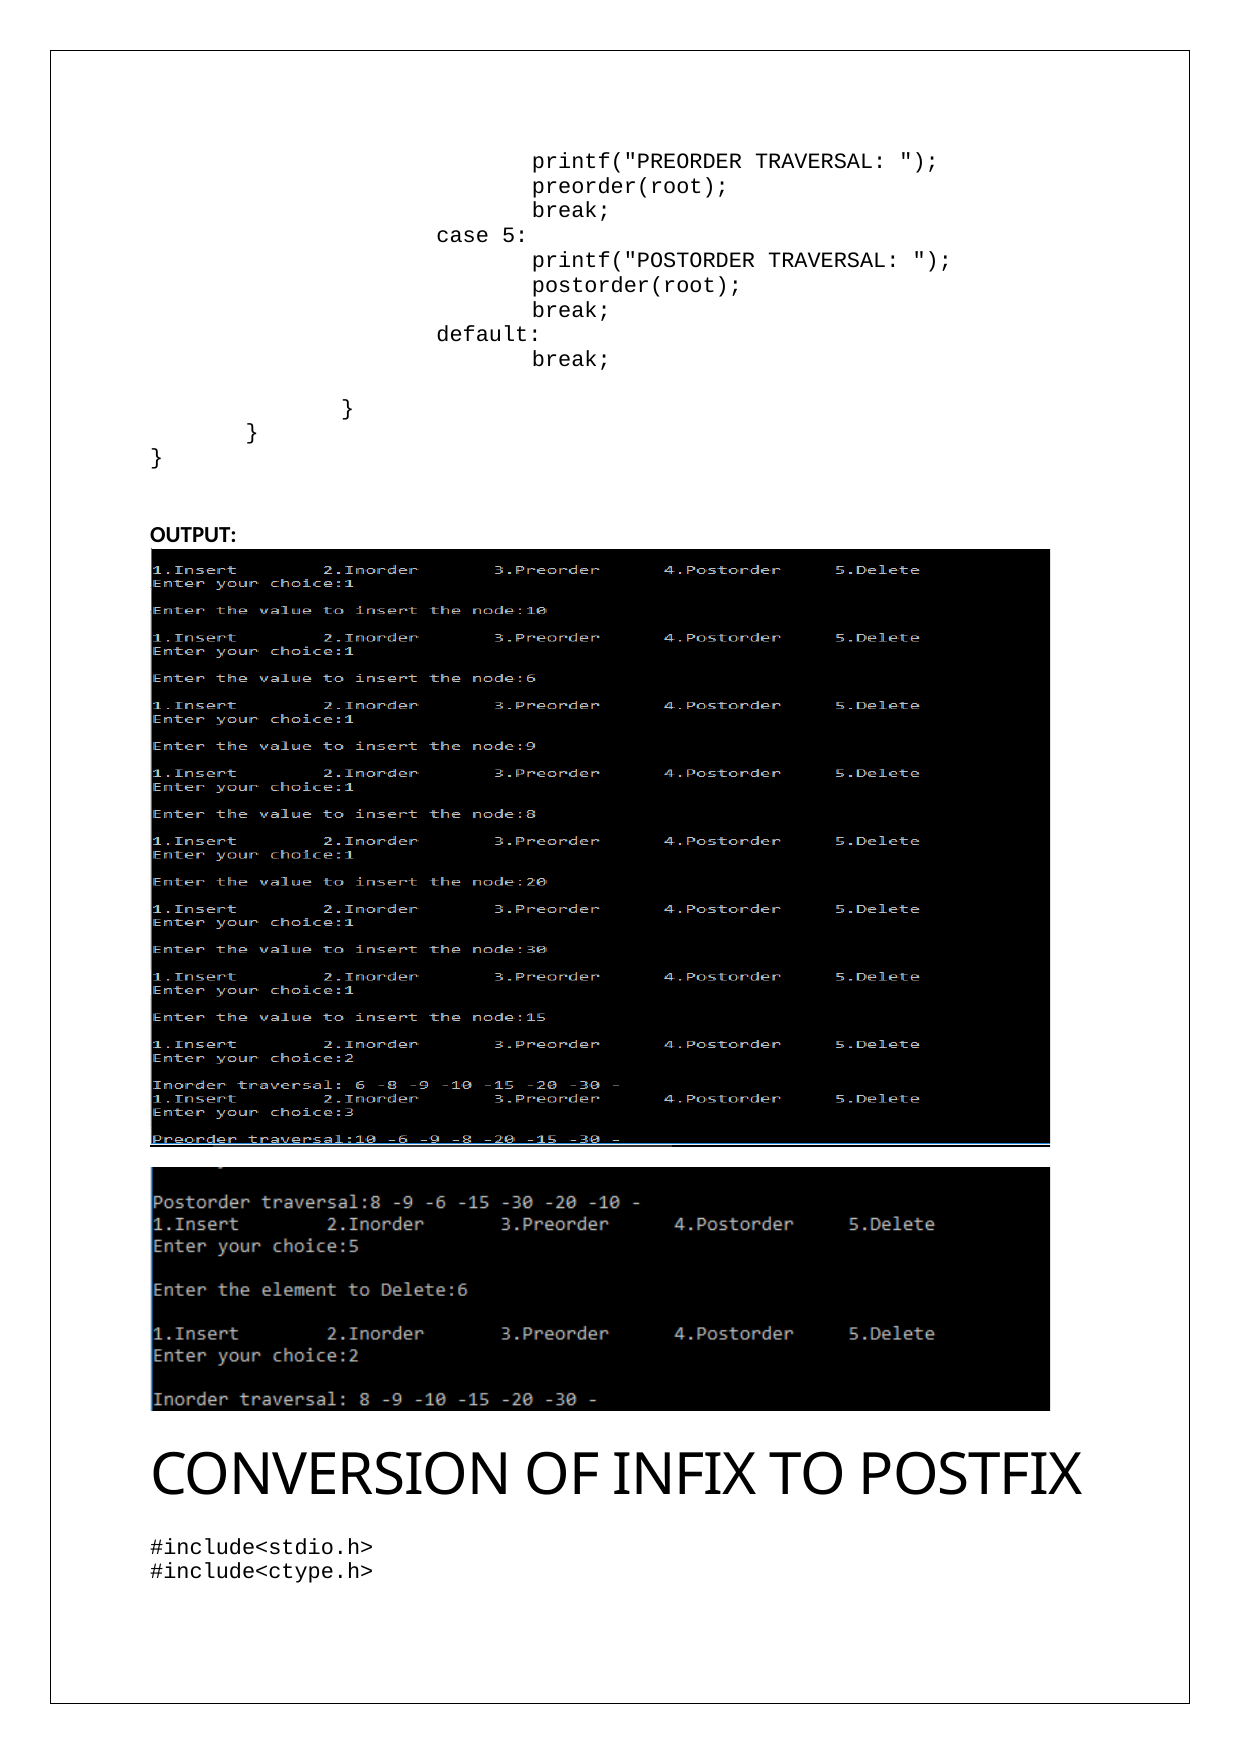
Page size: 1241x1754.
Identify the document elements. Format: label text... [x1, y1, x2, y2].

text #include<stdio.h> [150, 1536, 1090, 1561]
text printf("PREORDER TRAVERSAL: "); [150, 150, 1090, 175]
text } [150, 397, 1090, 422]
picture [150, 548, 1050, 1147]
picture [150, 1167, 1050, 1411]
text case 5: [150, 224, 1090, 249]
text break; [150, 199, 1090, 224]
text } [150, 446, 1090, 471]
text #include<ctype.h> [150, 1561, 1090, 1586]
title CONVERSION OF INFIX TO POSTFIX [150, 1432, 1090, 1511]
text default: [150, 323, 1090, 348]
text postorder(root); [150, 274, 1090, 299]
text } [150, 422, 1090, 446]
text printf("POSTORDER TRAVERSAL: "); [150, 249, 1090, 274]
text preorder(root); [150, 175, 1090, 199]
text break; [150, 348, 1090, 373]
text break; [150, 299, 1090, 323]
